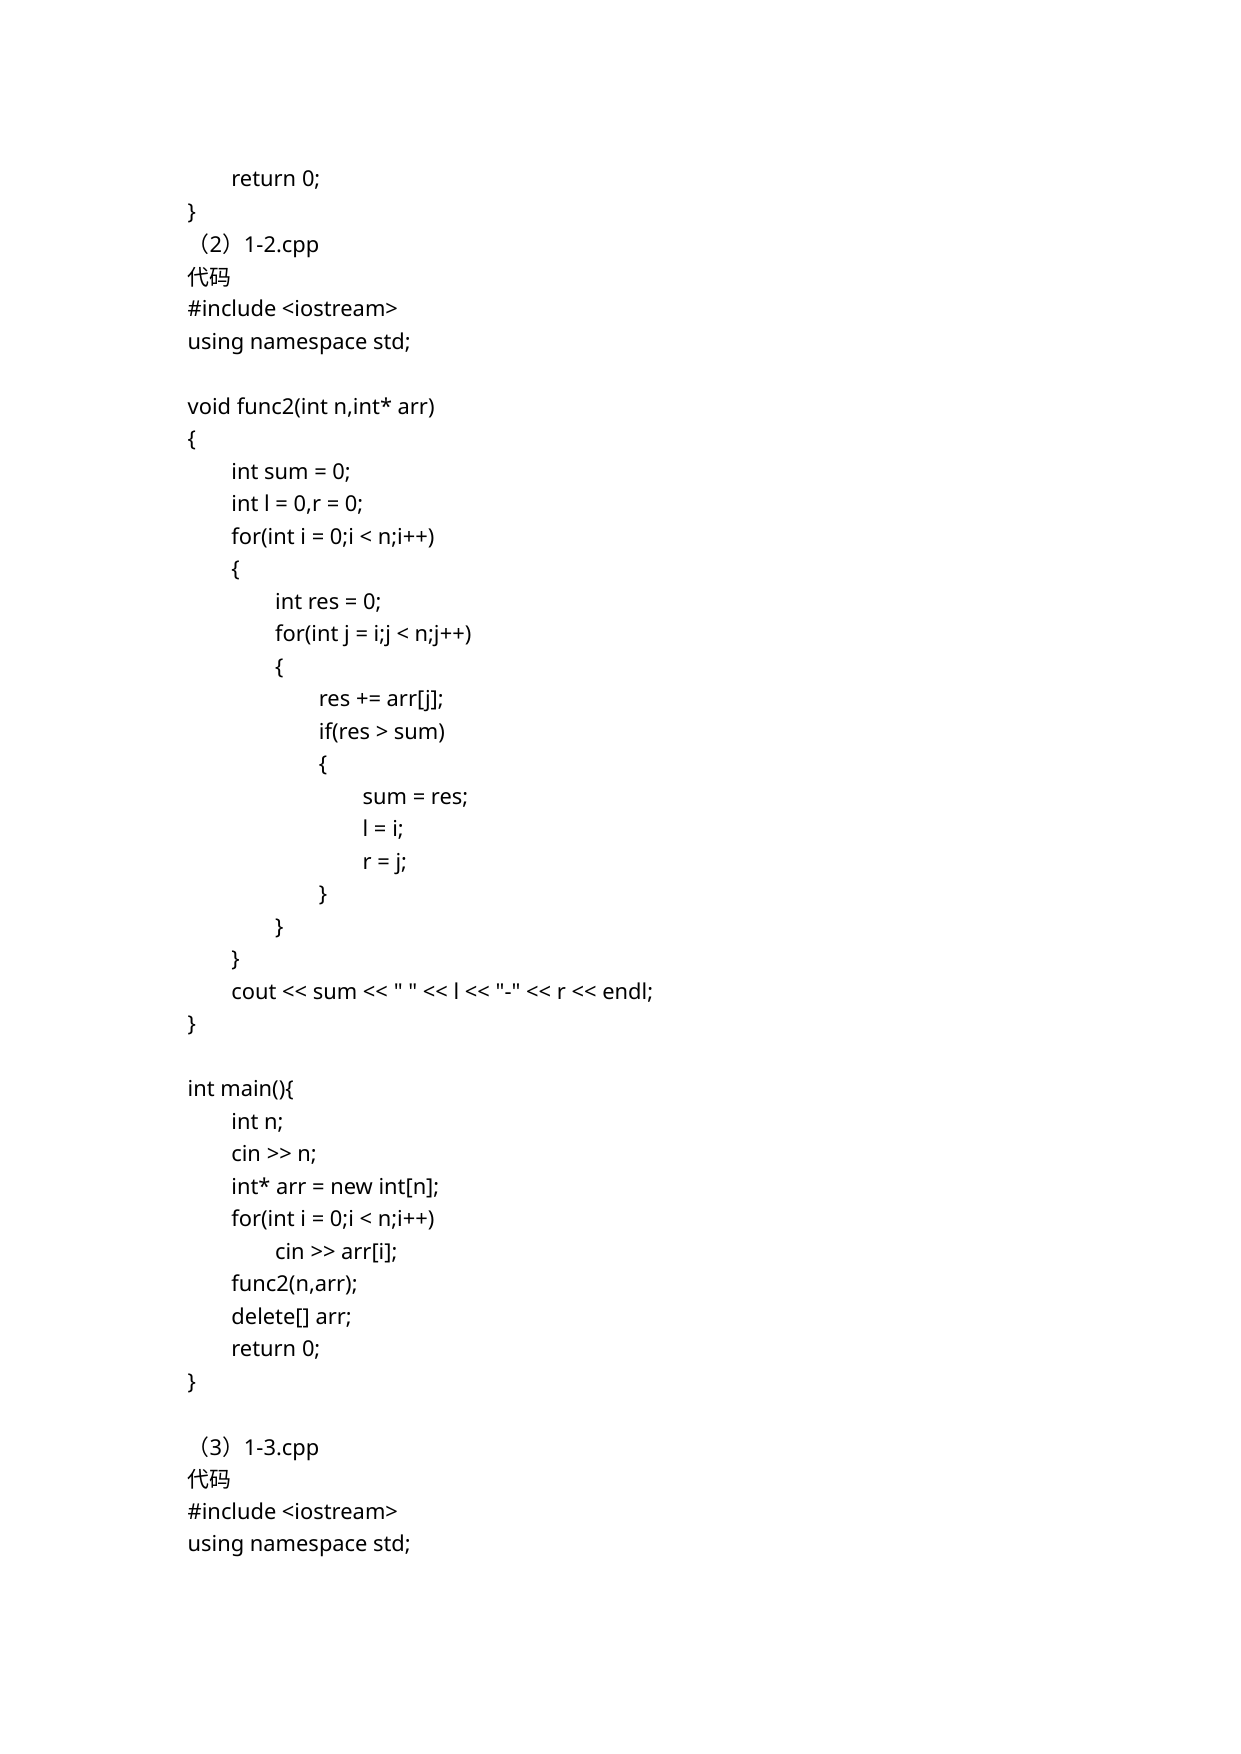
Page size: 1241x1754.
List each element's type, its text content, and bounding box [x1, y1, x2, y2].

text （3）1-3.cpp [187, 1429, 1053, 1462]
text void func2(int n,int* arr) [187, 389, 1053, 422]
text for(int j = i;j < n;j++) [187, 617, 1053, 649]
text r = j; [187, 844, 1053, 877]
text cin >> n; [187, 1137, 1053, 1169]
text res += arr[j]; [187, 682, 1053, 714]
text l = i; [187, 812, 1053, 844]
text int l = 0,r = 0; [187, 487, 1053, 519]
text using namespace std; [187, 324, 1053, 357]
text } [187, 1364, 1053, 1397]
text { [187, 747, 1053, 779]
text （2）1-2.cpp [187, 227, 1053, 259]
text using namespace std; [187, 1527, 1053, 1559]
text int main(){ [187, 1072, 1053, 1104]
text } [187, 909, 1053, 942]
text for(int i = 0;i < n;i++) [187, 1202, 1053, 1234]
text int res = 0; [187, 584, 1053, 617]
text return 0; [187, 1332, 1053, 1364]
text #include <iostream> [187, 1494, 1053, 1527]
text } [187, 1007, 1053, 1039]
text { [187, 649, 1053, 682]
text 代码 [187, 1462, 1053, 1494]
text cin >> arr[i]; [187, 1234, 1053, 1267]
text for(int i = 0;i < n;i++) [187, 519, 1053, 552]
text { [187, 422, 1053, 454]
text cout << sum << " " << l << "-" << r << endl; [187, 974, 1053, 1007]
text return 0; [187, 162, 1053, 194]
text #include <iostream> [187, 292, 1053, 324]
text { [187, 552, 1053, 584]
text int n; [187, 1104, 1053, 1137]
text 代码 [187, 259, 1053, 292]
text } [187, 877, 1053, 909]
text func2(n,arr); [187, 1267, 1053, 1299]
text delete[] arr; [187, 1299, 1053, 1332]
text } [187, 194, 1053, 227]
text if(res > sum) [187, 714, 1053, 747]
text int* arr = new int[n]; [187, 1169, 1053, 1202]
text } [187, 942, 1053, 974]
text int sum = 0; [187, 454, 1053, 487]
text sum = res; [187, 779, 1053, 812]
